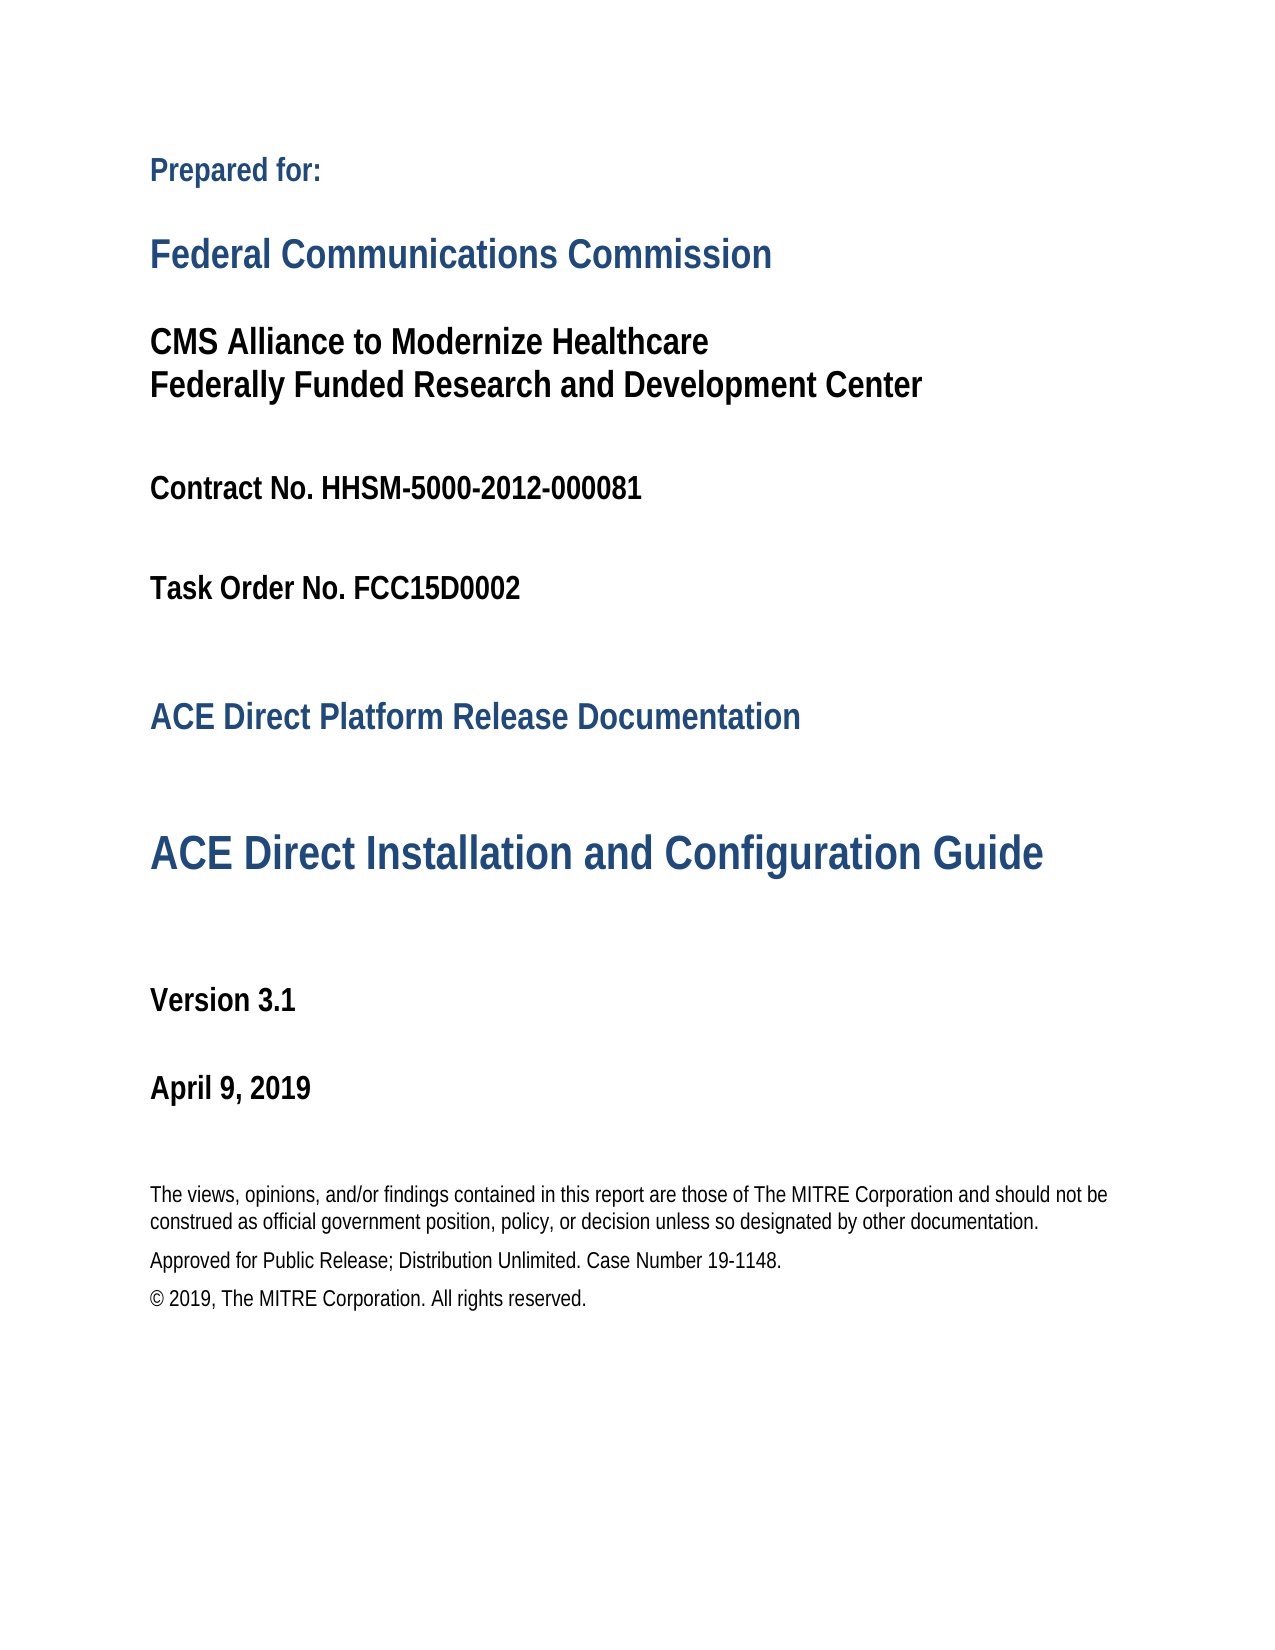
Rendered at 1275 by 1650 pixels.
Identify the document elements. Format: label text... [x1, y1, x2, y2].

text Prepared for: [150, 150, 1125, 188]
text The views, opinions, and/or findings contained in this report are those of The MITRE Corporation and should not be construed as official government position, policy, or decision unless so designated by other documentation. [150, 1181, 1125, 1234]
title ACE Direct Installation and Configuration Guide [150, 825, 1125, 880]
text Federal Communications Commission [150, 230, 1125, 278]
title ACE Direct Platform Release Documentation [150, 694, 1125, 737]
text © 2019, The MITRE Corporation. All rights reserved. [150, 1285, 1125, 1312]
text April 9, 2019 [150, 1068, 1125, 1106]
text Version 3.1 [150, 980, 1125, 1018]
text Approved for Public Release; Distribution Unlimited. Case Number 19-1148. [150, 1247, 1125, 1273]
text CMS Alliance to Modernize Healthcare Federally Funded Research and Development Center [150, 319, 1125, 405]
text Contract No. HHSM-5000-2012-000081 [150, 468, 1125, 506]
text Task Order No. FCC15D0002 [150, 569, 1125, 607]
